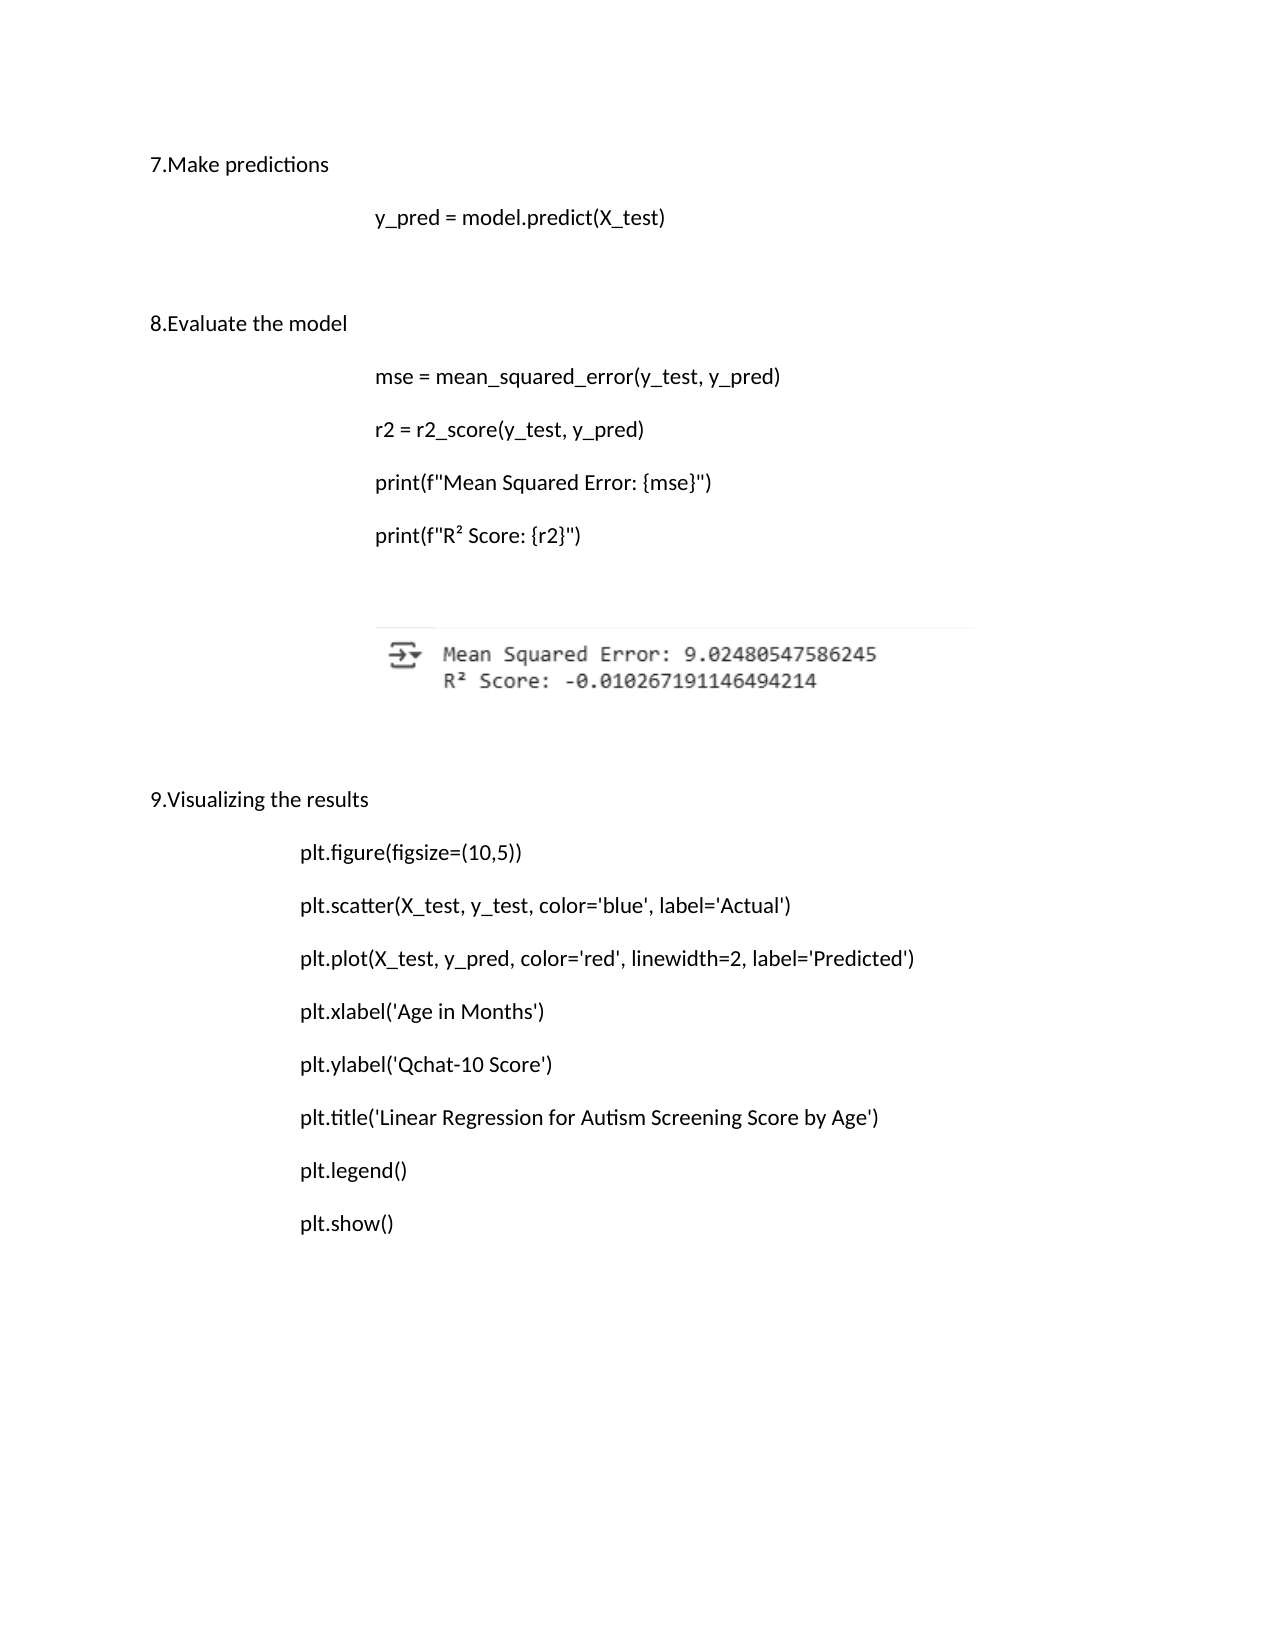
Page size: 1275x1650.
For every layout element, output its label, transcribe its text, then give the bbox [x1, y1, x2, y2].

picture [375, 627, 974, 707]
text plt.plot(X_test, y_pred, color='red', linewidth=2, label='Predicted') [300, 944, 1125, 972]
text y_pred = model.predict(X_test) [300, 203, 1125, 231]
text plt.title('Linear Regression for Autism Screening Score by Age') [300, 1103, 1125, 1131]
text plt.xlabel('Age in Months') [300, 997, 1125, 1025]
text plt.legend() [300, 1156, 1125, 1184]
text plt.figure(figsize=(10,5)) [300, 838, 1125, 866]
text print(f"R² Score: {r2}") [375, 521, 1125, 549]
text r2 = r2_score(y_test, y_pred) [375, 415, 1125, 443]
text plt.ylabel('Qchat-10 Score') [300, 1050, 1125, 1078]
text 9.Visualizing the results [150, 785, 1125, 813]
text print(f"Mean Squared Error: {mse}") [375, 468, 1125, 496]
text mse = mean_squared_error(y_test, y_pred) [375, 362, 1125, 390]
text 7.Make predictions [150, 150, 1125, 178]
text plt.scatter(X_test, y_test, color='blue', label='Actual') [300, 891, 1125, 919]
text 8.Evaluate the model [150, 309, 1125, 337]
text plt.show() [300, 1209, 1125, 1237]
